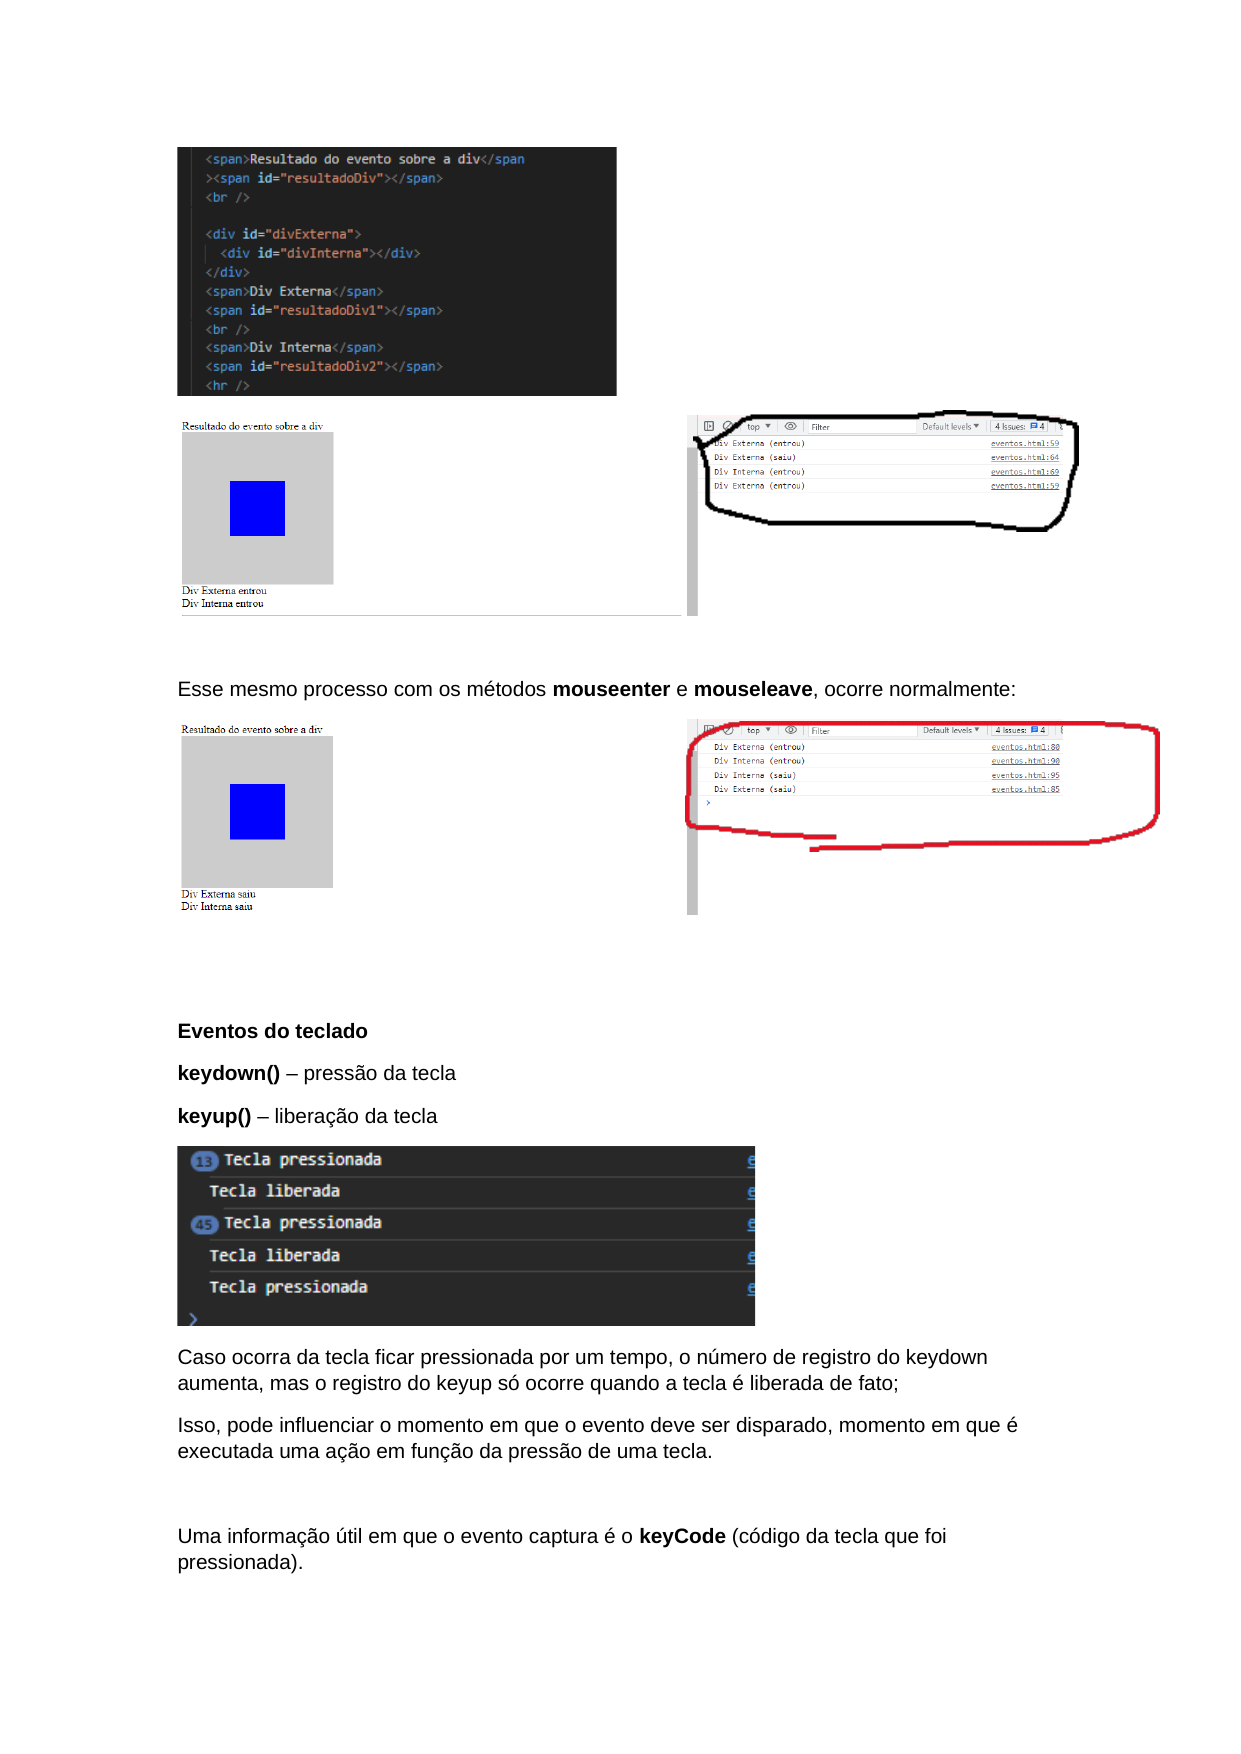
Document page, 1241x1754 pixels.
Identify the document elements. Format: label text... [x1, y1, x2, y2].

picture [177, 719, 1160, 915]
picture [177, 1146, 756, 1326]
text Uma informação útil em que o evento captura é o keyCode (código da tecla que foi pressionada). [177, 1524, 1063, 1573]
text keydown() – pressão da tecla [177, 1061, 1063, 1085]
text Esse mesmo processo com os métodos mouseenter e mouseleave, ocorre normalmente: [177, 677, 1063, 701]
picture [177, 147, 617, 396]
picture [177, 410, 1079, 616]
text Isso, pode influenciar o momento em que o evento deve ser disparado, momento em que é executada uma ação em função da pressão de uma tecla. [177, 1413, 1063, 1463]
text Eventos do teclado [177, 1018, 1063, 1042]
text keyup() – liberação da tecla [177, 1103, 1063, 1127]
text Caso ocorra da tecla ficar pressionada por um tempo, o número de registro do keydown aumenta, mas o registro do keyup só ocorre quando a tecla é liberada de fato; [177, 1344, 1063, 1394]
